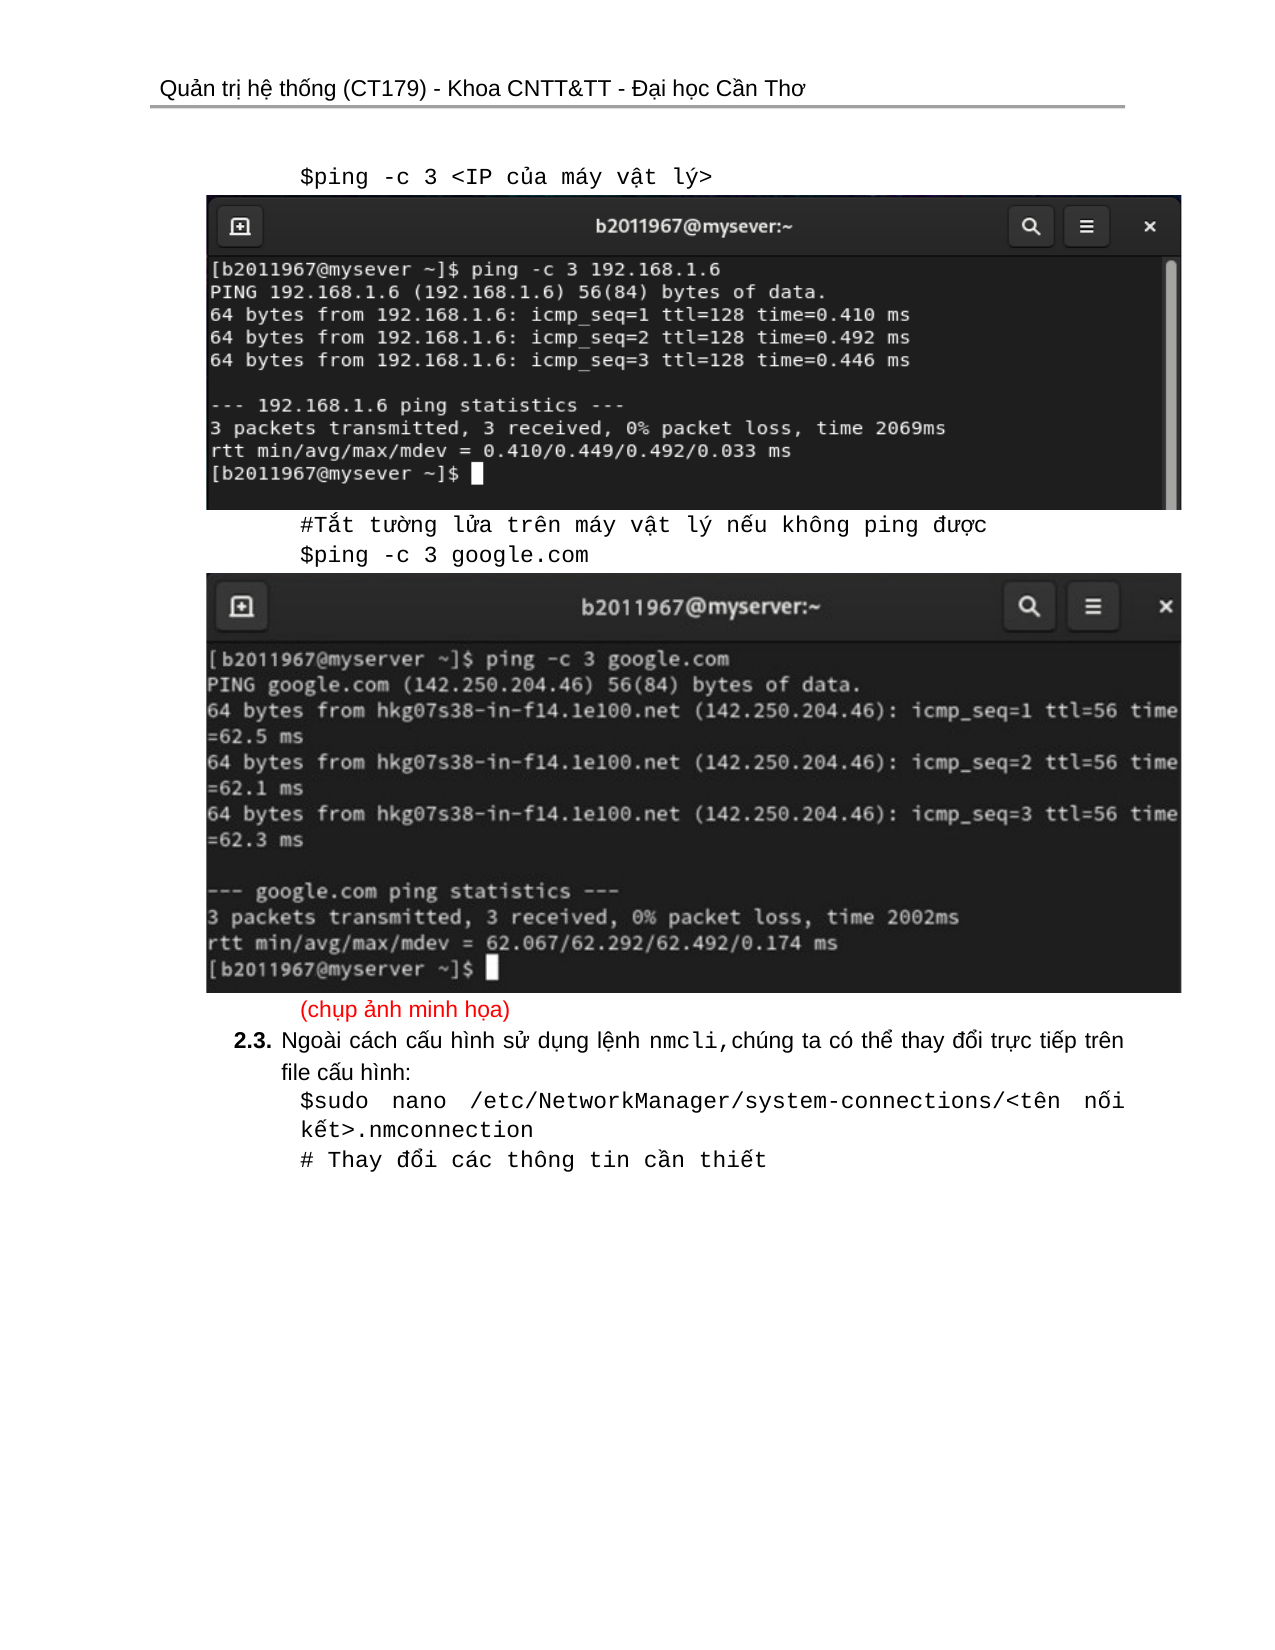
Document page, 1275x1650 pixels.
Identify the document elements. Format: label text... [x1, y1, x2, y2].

text $sudo nano /etc/NetworkManager/system-connections/<tên nối kết>.nmconnection [300, 1089, 1125, 1145]
list Ngoài cách cấu hình sử dụng lệnh nmcli,chúng ta có thể thay đổi trực tiếp trên file cấu hình: [272, 1027, 1125, 1085]
text $ping -c 3 <IP của máy vật lý> [300, 166, 1125, 192]
picture [206, 195, 1182, 510]
text # Thay đổi các thông tin cần thiết [300, 1148, 1125, 1174]
picture [206, 573, 1182, 993]
text $ping -c 3 google.com [300, 543, 1125, 569]
text #Tắt tường lửa trên máy vật lý nếu không ping được [300, 513, 1125, 539]
text (chụp ảnh minh họa) [225, 996, 1125, 1023]
